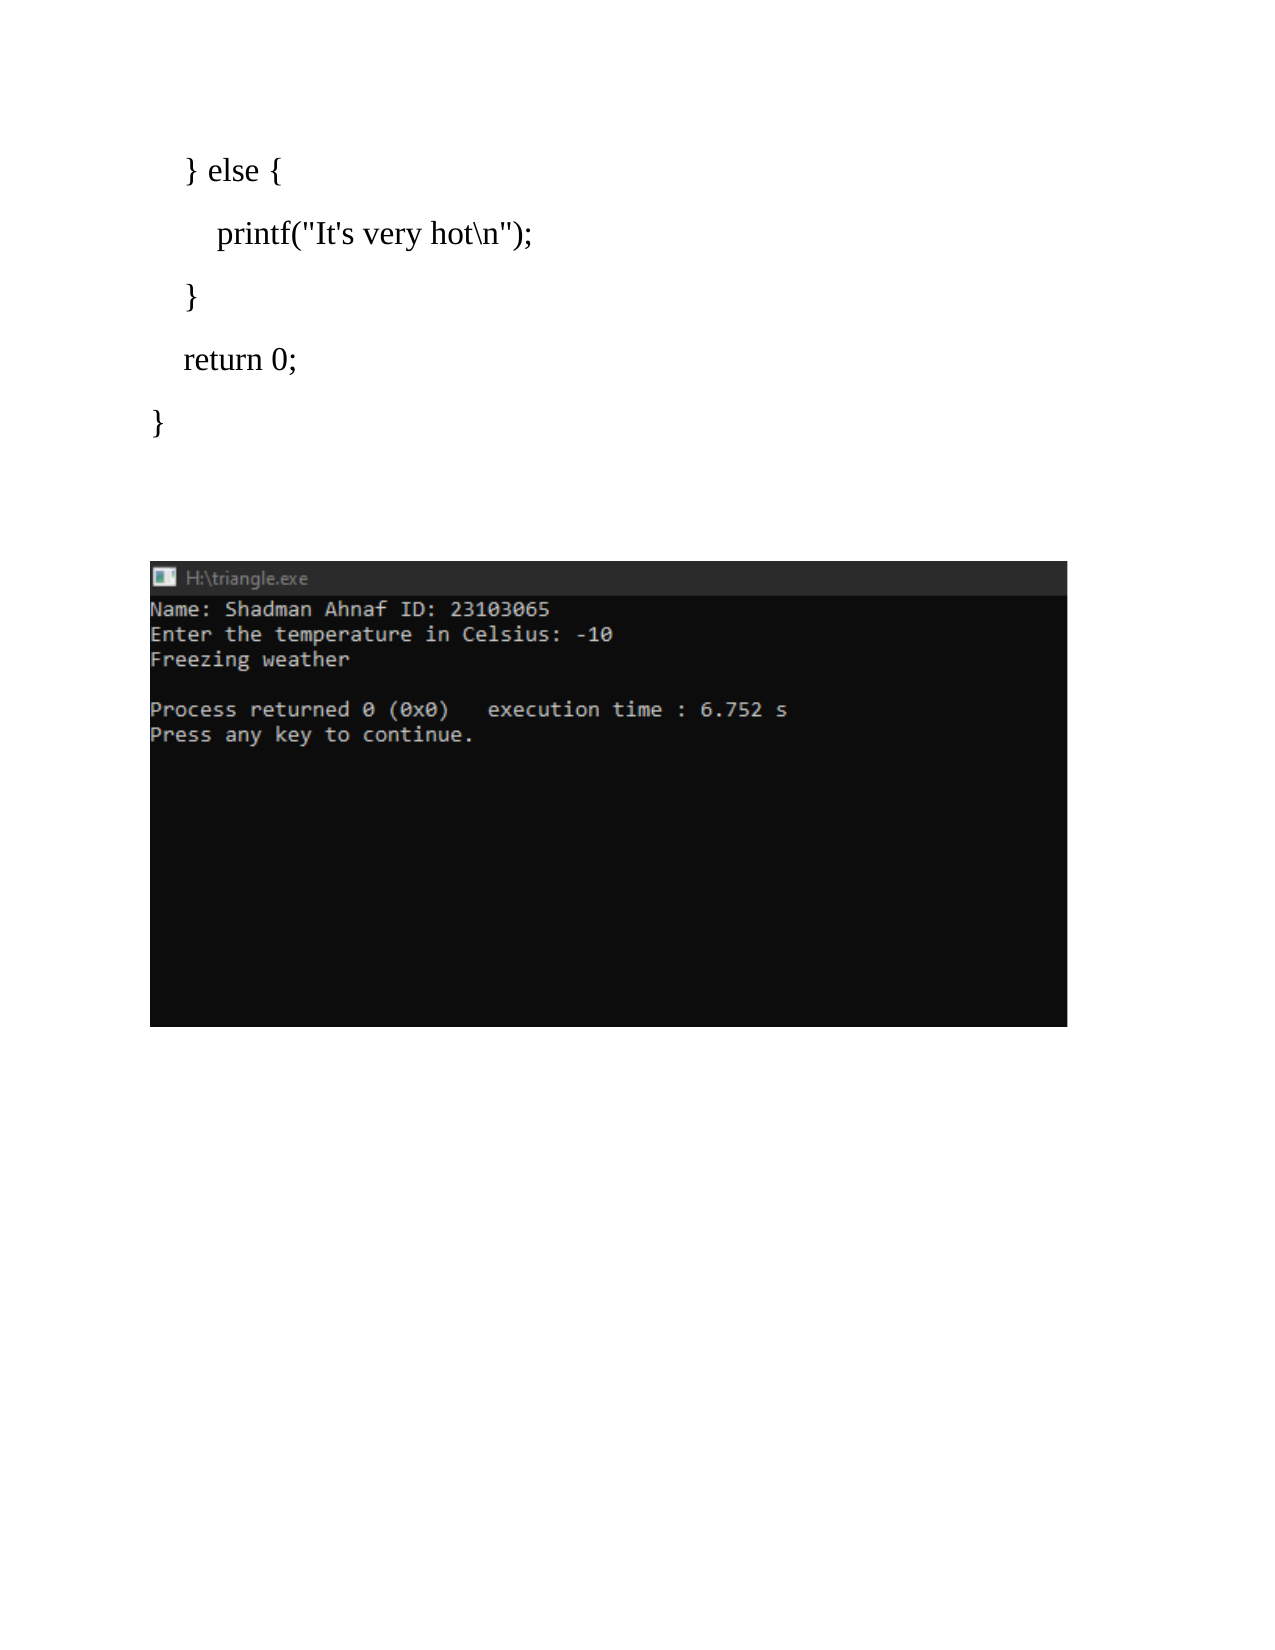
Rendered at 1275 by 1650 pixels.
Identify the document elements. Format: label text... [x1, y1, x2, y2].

text } else { [150, 150, 1125, 188]
text return 0; [150, 339, 1125, 378]
text } [150, 402, 1125, 441]
text printf("It's very hot\n"); [150, 213, 1125, 251]
text } [150, 276, 1125, 314]
picture [150, 561, 1068, 1027]
